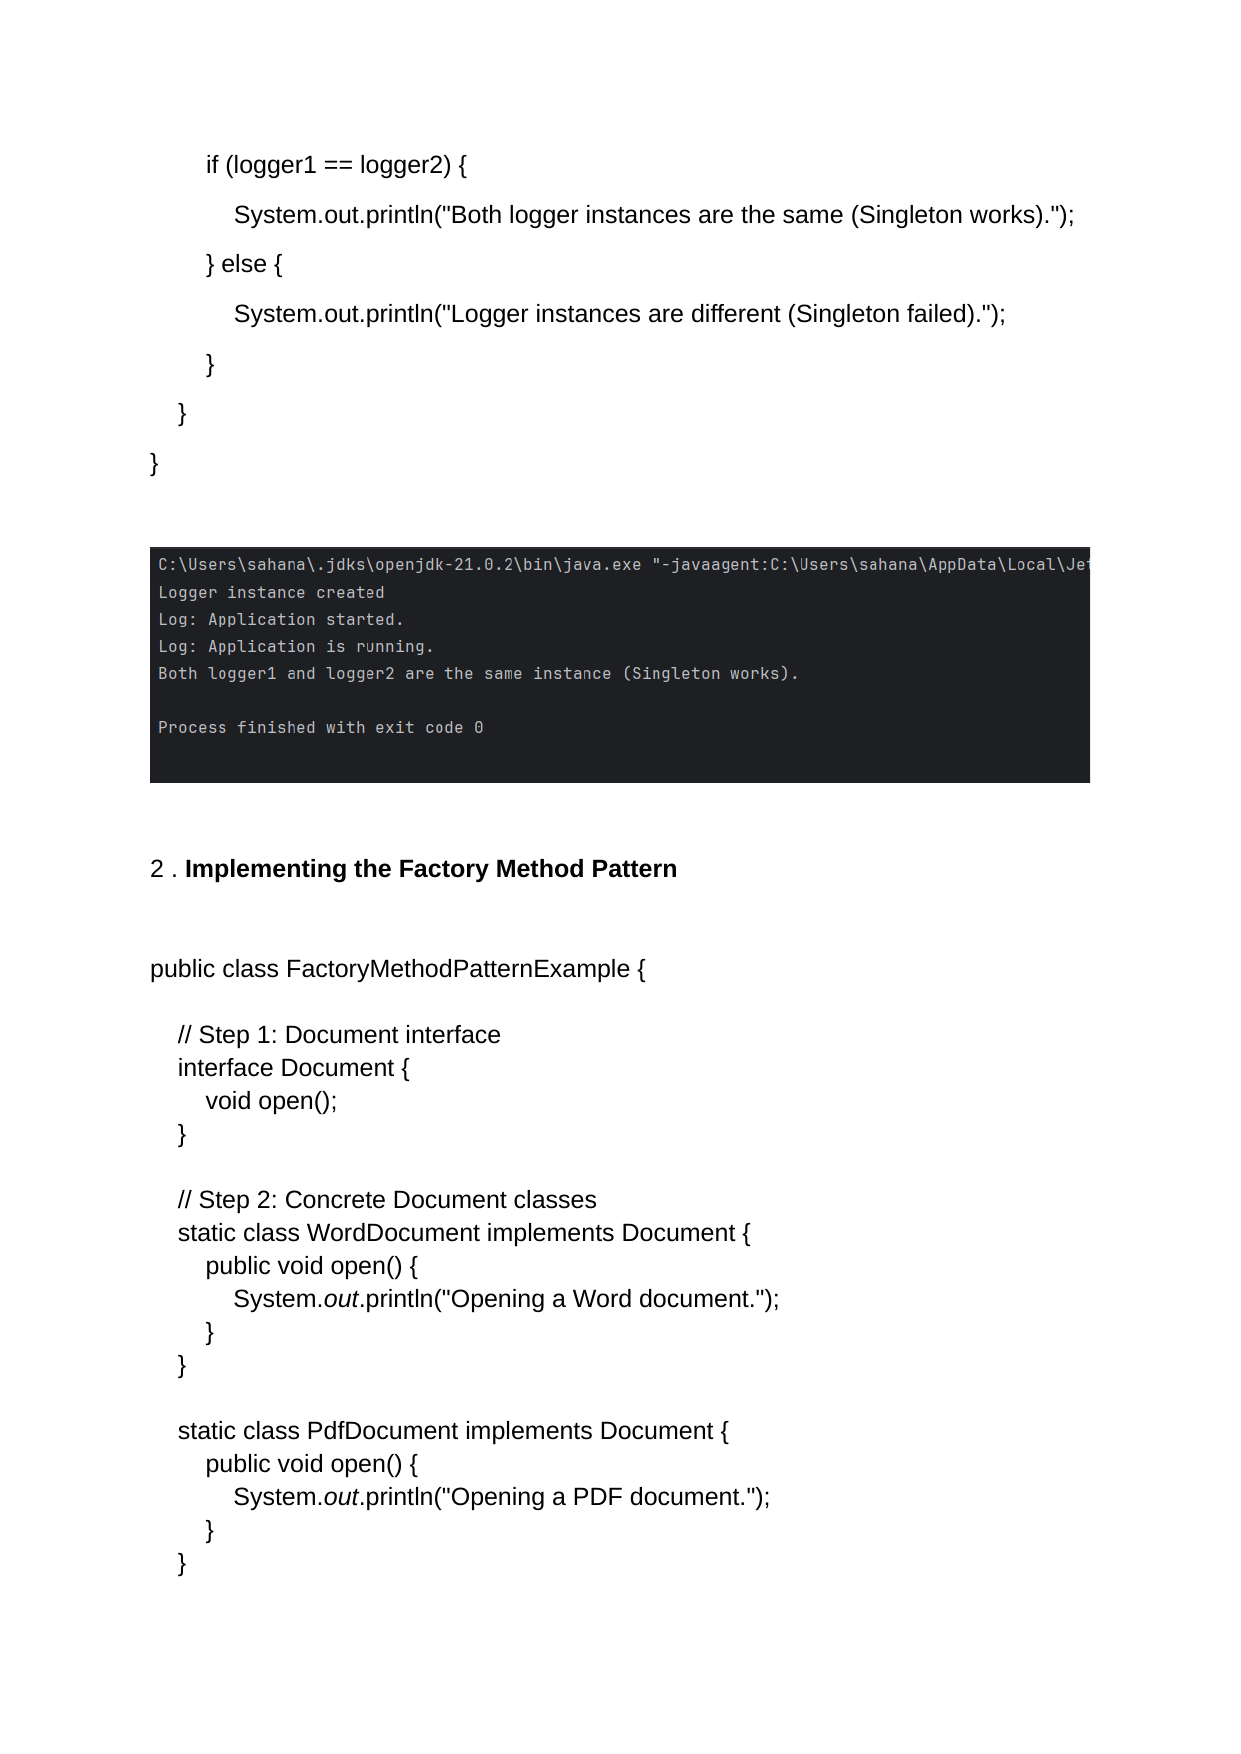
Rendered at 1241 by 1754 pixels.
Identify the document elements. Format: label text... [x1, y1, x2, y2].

text System.out.println("Both logger instances are the same (Singleton works)."); [150, 200, 1090, 228]
text } else { [150, 249, 1090, 278]
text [150, 954, 1090, 1577]
text } [150, 448, 1090, 477]
text } [150, 398, 1090, 427]
text } [150, 349, 1090, 377]
picture [150, 547, 1091, 783]
text 2 . Implementing the Factory Method Pattern [150, 854, 1090, 883]
text if (logger1 == logger2) { [150, 150, 1090, 179]
text System.out.println("Logger instances are different (Singleton failed)."); [150, 299, 1090, 328]
